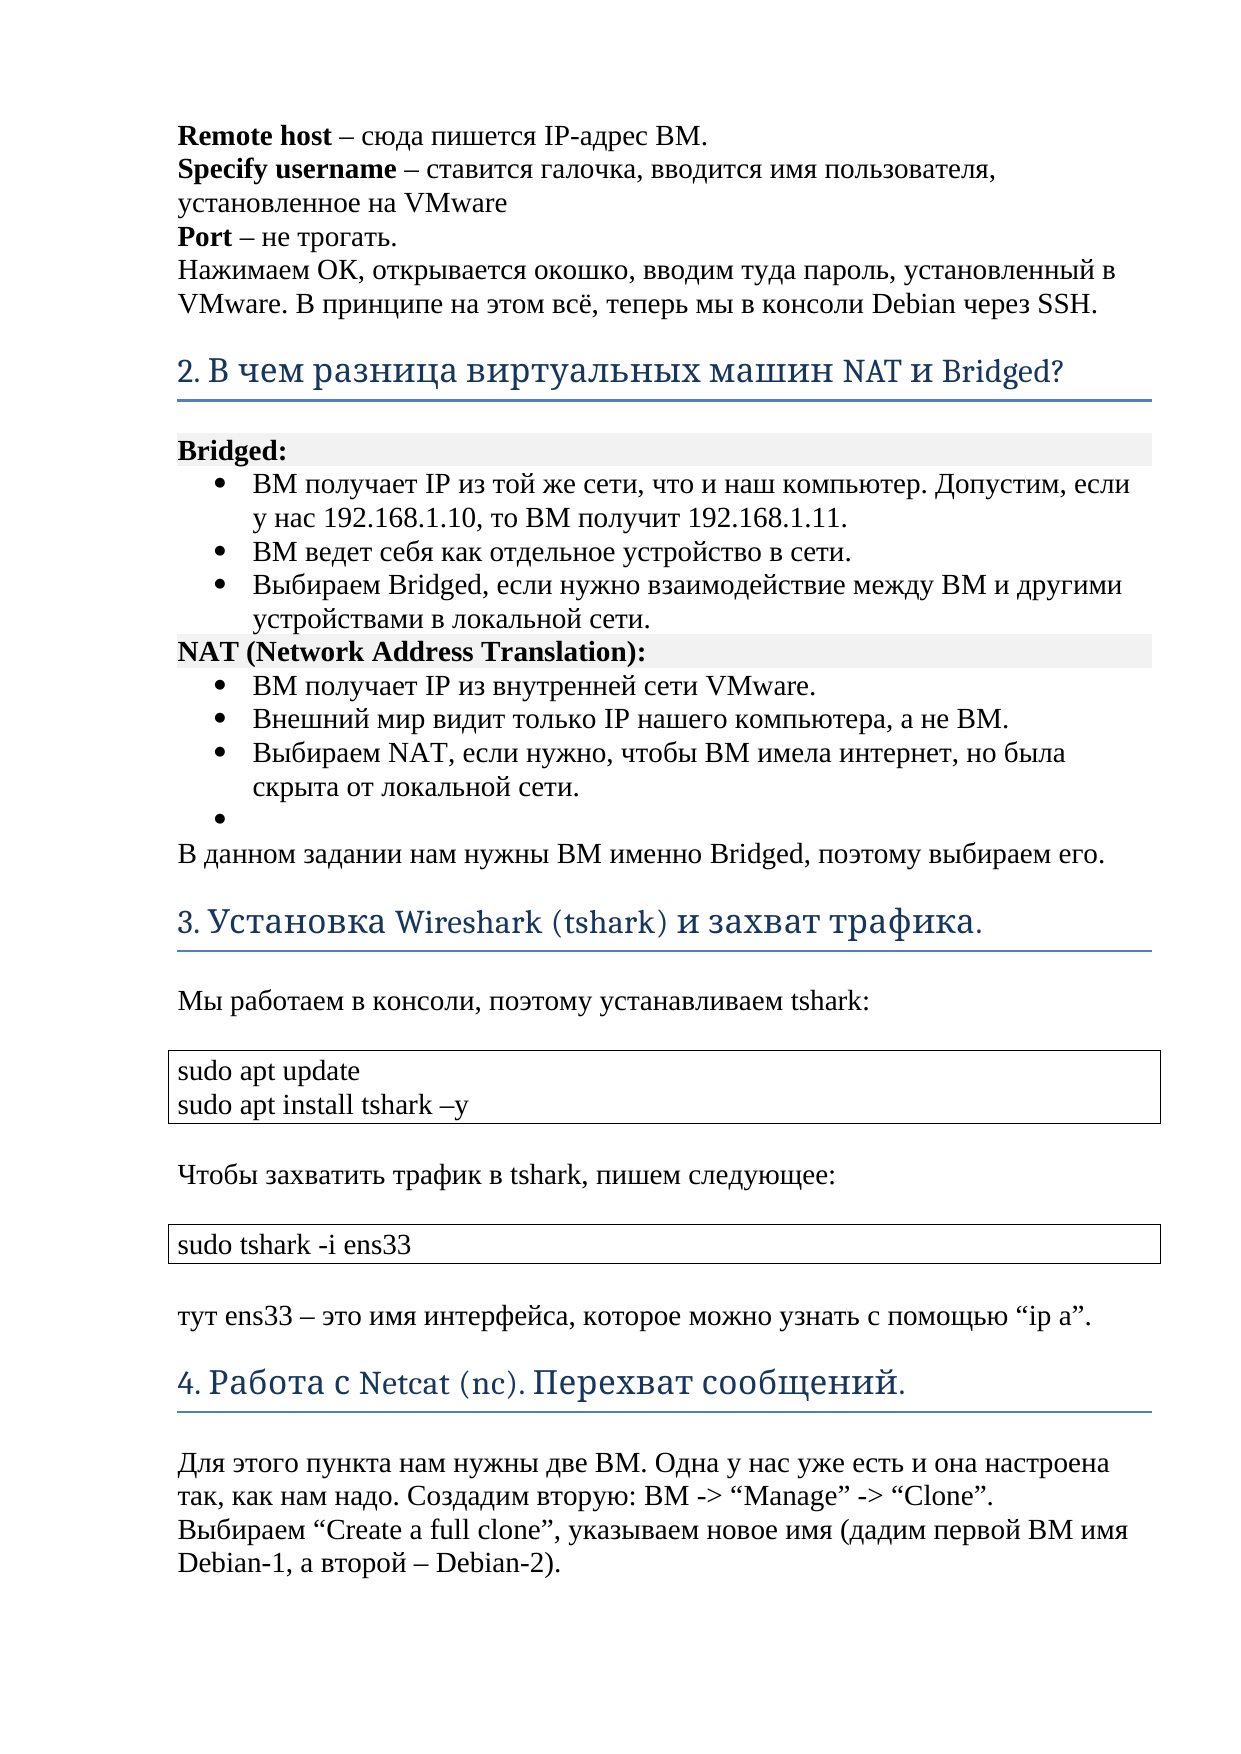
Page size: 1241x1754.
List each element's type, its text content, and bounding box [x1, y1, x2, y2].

text Выбираем “Create a full clone”, указываем новое имя (дадим первой ВМ имя Debian-1, а второй – Debian-2). [177, 1512, 1152, 1579]
text sudo tshark -i ens33 [169, 1225, 1160, 1263]
text Чтобы захватить трафик в tshark, пишем следующее: [177, 1157, 1152, 1191]
text Мы работаем в консоли, поэтому устанавливаем tshark: [177, 983, 1152, 1017]
title 2. В чем разница виртуальных машин NAT и Bridged? [177, 353, 1152, 399]
list ВМ получает IP из той же сети, что и наш компьютер. Допустим, если у нас 192.168.1.10, то ВМ получит 192.168.1.11. [215, 466, 1152, 534]
title 4. Работа с Netcat (nc). Перехват сообщений. [177, 1365, 1152, 1411]
text Specify username – ставится галочка, вводится имя пользователя, установленное на VMware [177, 152, 1152, 219]
text В данном задании нам нужны ВМ именно Bridged, поэтому выбираем его. [177, 836, 1152, 870]
list Выбираем NAT, если нужно, чтобы ВМ имела интернет, но была скрыта от локальной сети. [215, 735, 1152, 802]
text sudo apt install tshark –y [169, 1084, 1160, 1123]
text Для этого пункта нам нужны две ВМ. Одна у нас уже есть и она настроена так, как нам надо. Создадим вторую: ВМ -> “Manage” -> “Clone”. [177, 1445, 1152, 1512]
title 3. Установка Wireshark (tshark) и захват трафика. [177, 903, 1152, 950]
text тут ens33 – это имя интерфейса, которое можно узнать с помощью “ip a”. [177, 1298, 1152, 1331]
text Bridged: [177, 433, 1152, 466]
text sudo apt update [169, 1051, 1160, 1084]
text NAT (Network Address Translation): [177, 634, 1152, 668]
text Port – не трогать. [177, 219, 1152, 252]
text Нажимаем ОК, открывается окошко, вводим туда пароль, установленный в VMware. В принципе на этом всё, теперь мы в консоли Debian через SSH. [177, 252, 1152, 319]
list ВМ получает IP из внутренней сети VMware. [215, 668, 1152, 702]
text Remote host – сюда пишется IP-адрес ВМ. [177, 118, 1152, 152]
list Внешний мир видит только IP нашего компьютера, а не ВМ. [215, 702, 1152, 735]
list ВМ ведет себя как отдельное устройство в сети. [215, 534, 1152, 567]
list Выбираем Bridged, если нужно взаимодействие между ВМ и другими устройствами в локальной сети. [215, 567, 1152, 634]
